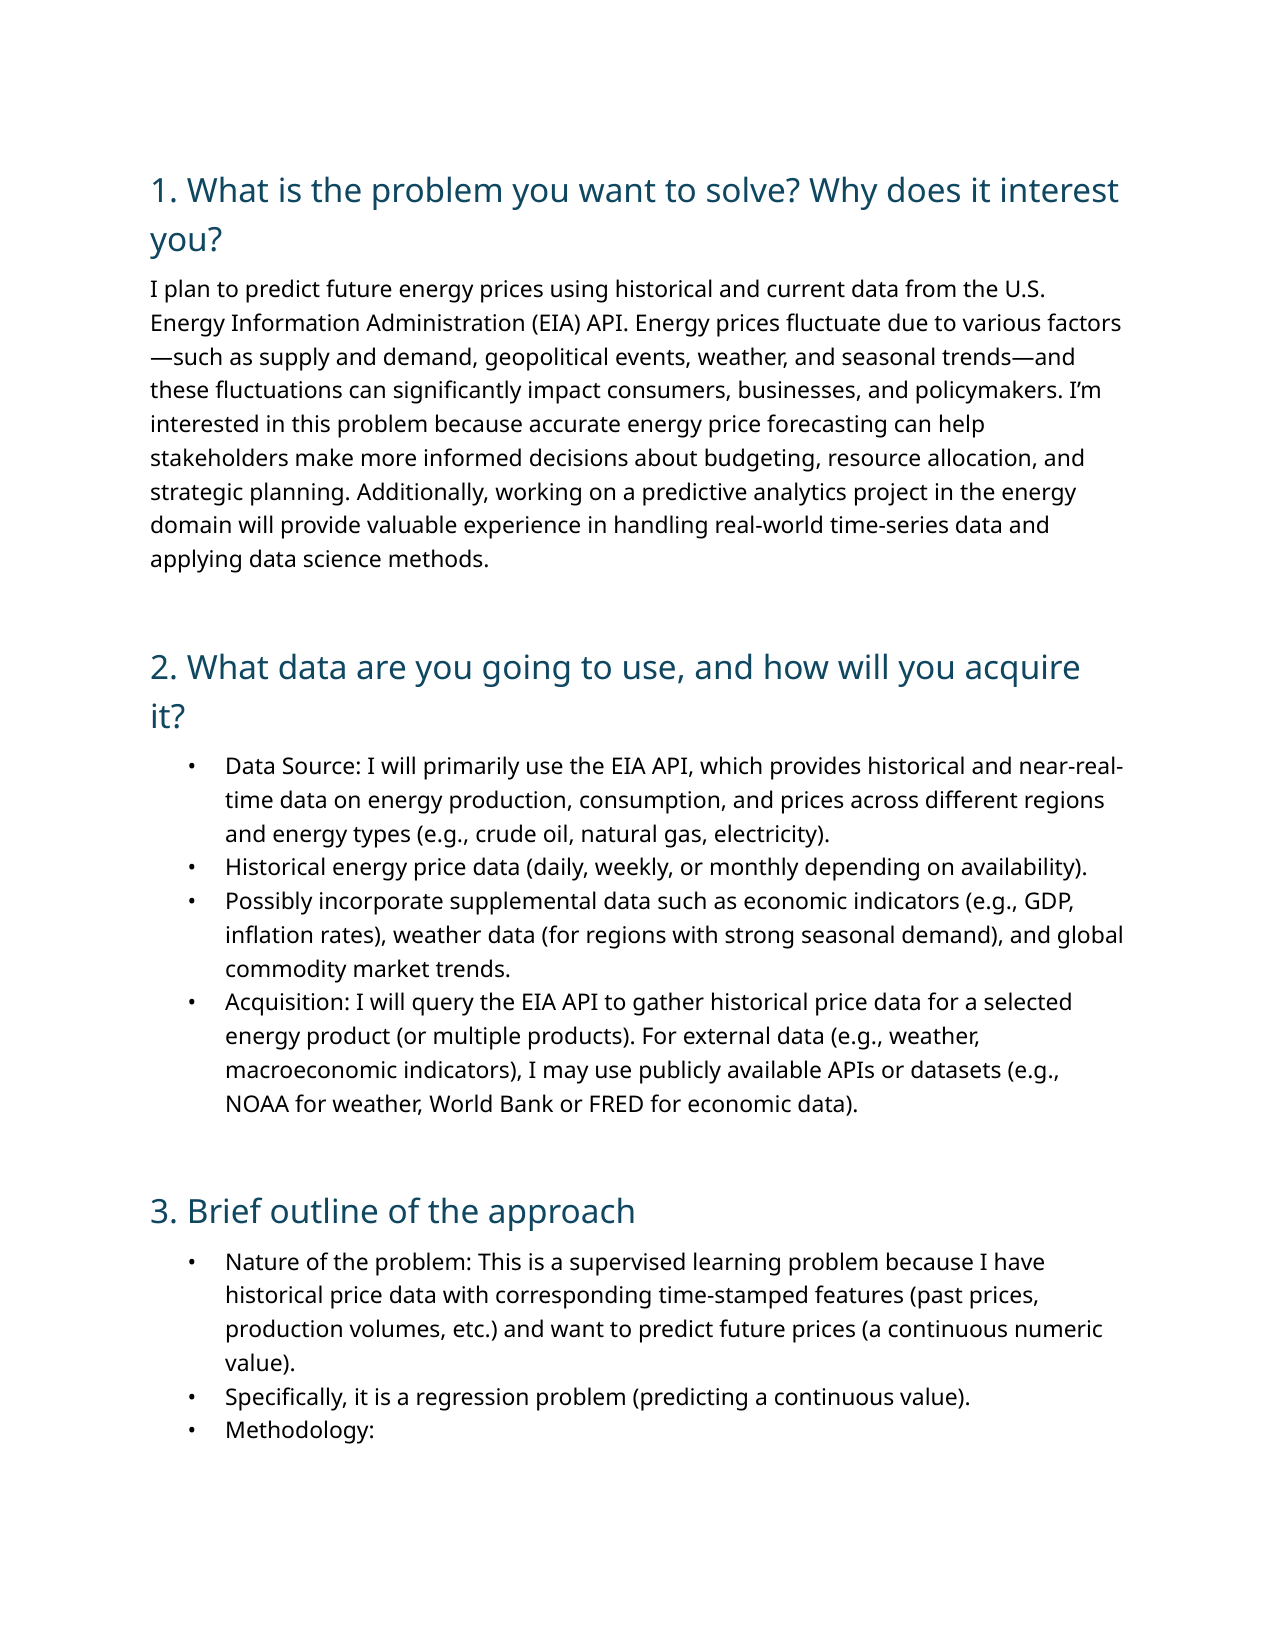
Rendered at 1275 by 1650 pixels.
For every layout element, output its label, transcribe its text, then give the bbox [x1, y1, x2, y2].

list Specifically, it is a regression problem (predicting a continuous value). [187, 1381, 1125, 1412]
list Methodology: [187, 1414, 1125, 1446]
subtitle 2. What data are you going to use, and how will you acquire it? [150, 644, 1125, 738]
list Acquisition: I will query the EIA API to gather historical price data for a selected energy product (or multiple products). For external data (e.g., weather, macroeconomic indicators), I may use publicly available APIs or datasets (e.g., NOAA for weather, World Bank or FRED for economic data). [187, 986, 1125, 1119]
text I plan to predict future energy prices using historical and current data from the U.S. Energy Information Administration (EIA) API. Energy prices fluctuate due to various factors—such as supply and demand, geopolitical events, weather, and seasonal trends—and these fluctuations can significantly impact consumers, businesses, and policymakers. I’m interested in this problem because accurate energy price forecasting can help stakeholders make more informed decisions about budgeting, resource allocation, and strategic planning. Additionally, working on a predictive analytics project in the energy domain will provide valuable experience in handling real-world time-series data and applying data science methods. [150, 273, 1125, 574]
list Nature of the problem: This is a supervised learning problem because I have historical price data with corresponding time-stamped features (past prices, production volumes, etc.) and want to predict future prices (a continuous numeric value). [187, 1246, 1125, 1378]
list Data Source: I will primarily use the EIA API, which provides historical and near-real-time data on energy production, consumption, and prices across different regions and energy types (e.g., crude oil, natural gas, electricity). [187, 750, 1125, 849]
subtitle 1. What is the problem you want to solve? Why does it interest you? [150, 167, 1125, 261]
list Historical energy price data (daily, weekly, or monthly depending on availability). [187, 851, 1125, 882]
list Possibly incorporate supplemental data such as economic indicators (e.g., GDP, inflation rates), weather data (for regions with strong seasonal demand), and global commodity market trends. [187, 885, 1125, 984]
subtitle 3. Brief outline of the approach [150, 1188, 1125, 1234]
